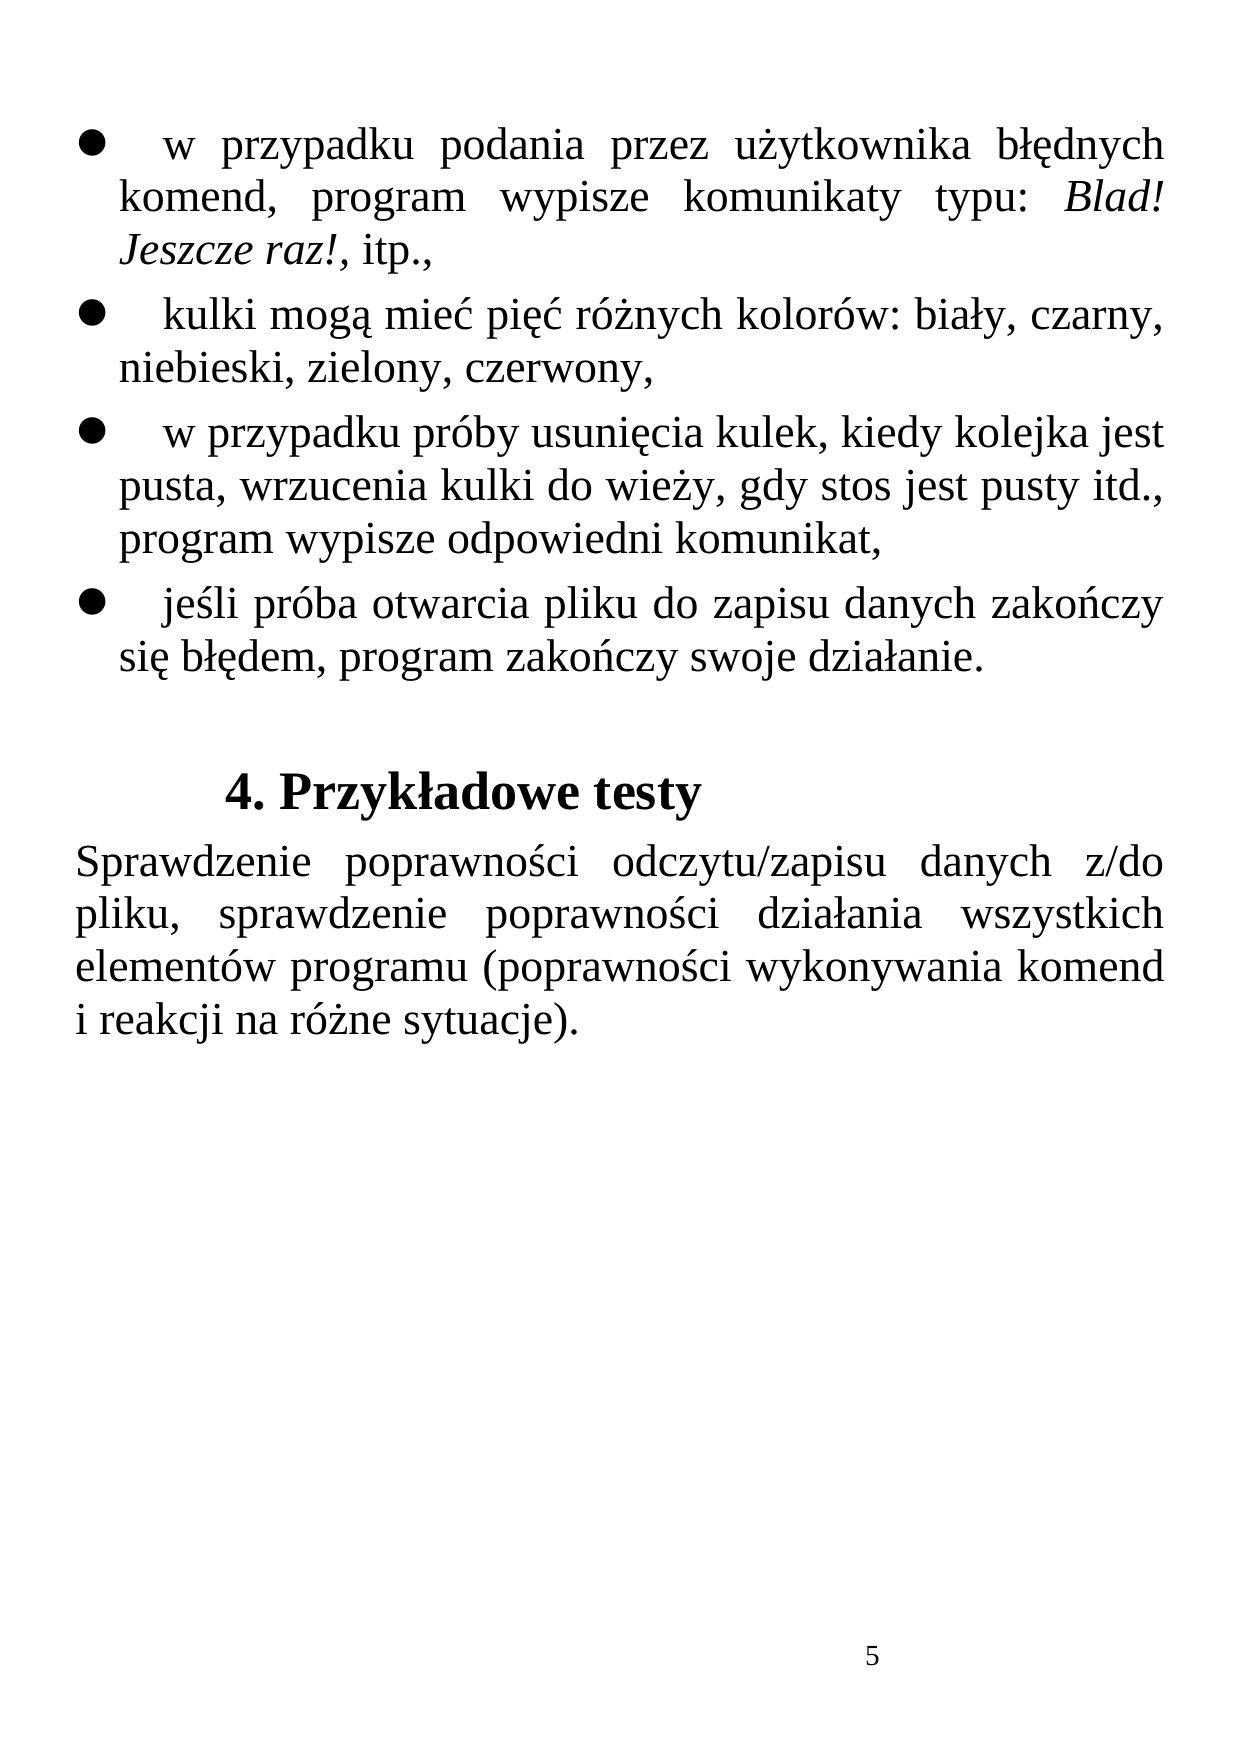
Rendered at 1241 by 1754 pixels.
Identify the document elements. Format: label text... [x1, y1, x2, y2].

text Sprawdzenie poprawności odczytu/zapisu danych z/do pliku, sprawdzenie poprawności działania wszystkich elementów programu (poprawności wykonywania komend i reakcji na różne sytuacje). [75, 833, 1165, 1044]
list jeśli próba otwarcia pliku do zapisu danych zakończy się błędem, program zakończy swoje działanie. [75, 575, 1165, 681]
list w przypadku podania przez użytkownika błędnych komend, program wypisze komunikaty typu: Blad! Jeszcze raz!, itp., [75, 116, 1165, 274]
list w przypadku próby usunięcia kulek, kiedy kolejka jest pusta, wrzucenia kulki do wieży, gdy stos jest pusty itd., program wypisze odpowiedni komunikat, [75, 405, 1165, 563]
list kulki mogą mieć pięć różnych kolorów: biały, czarny, niebieski, zielony, czerwony, [75, 287, 1165, 392]
text 4. Przykładowe testy [117, 758, 1165, 821]
